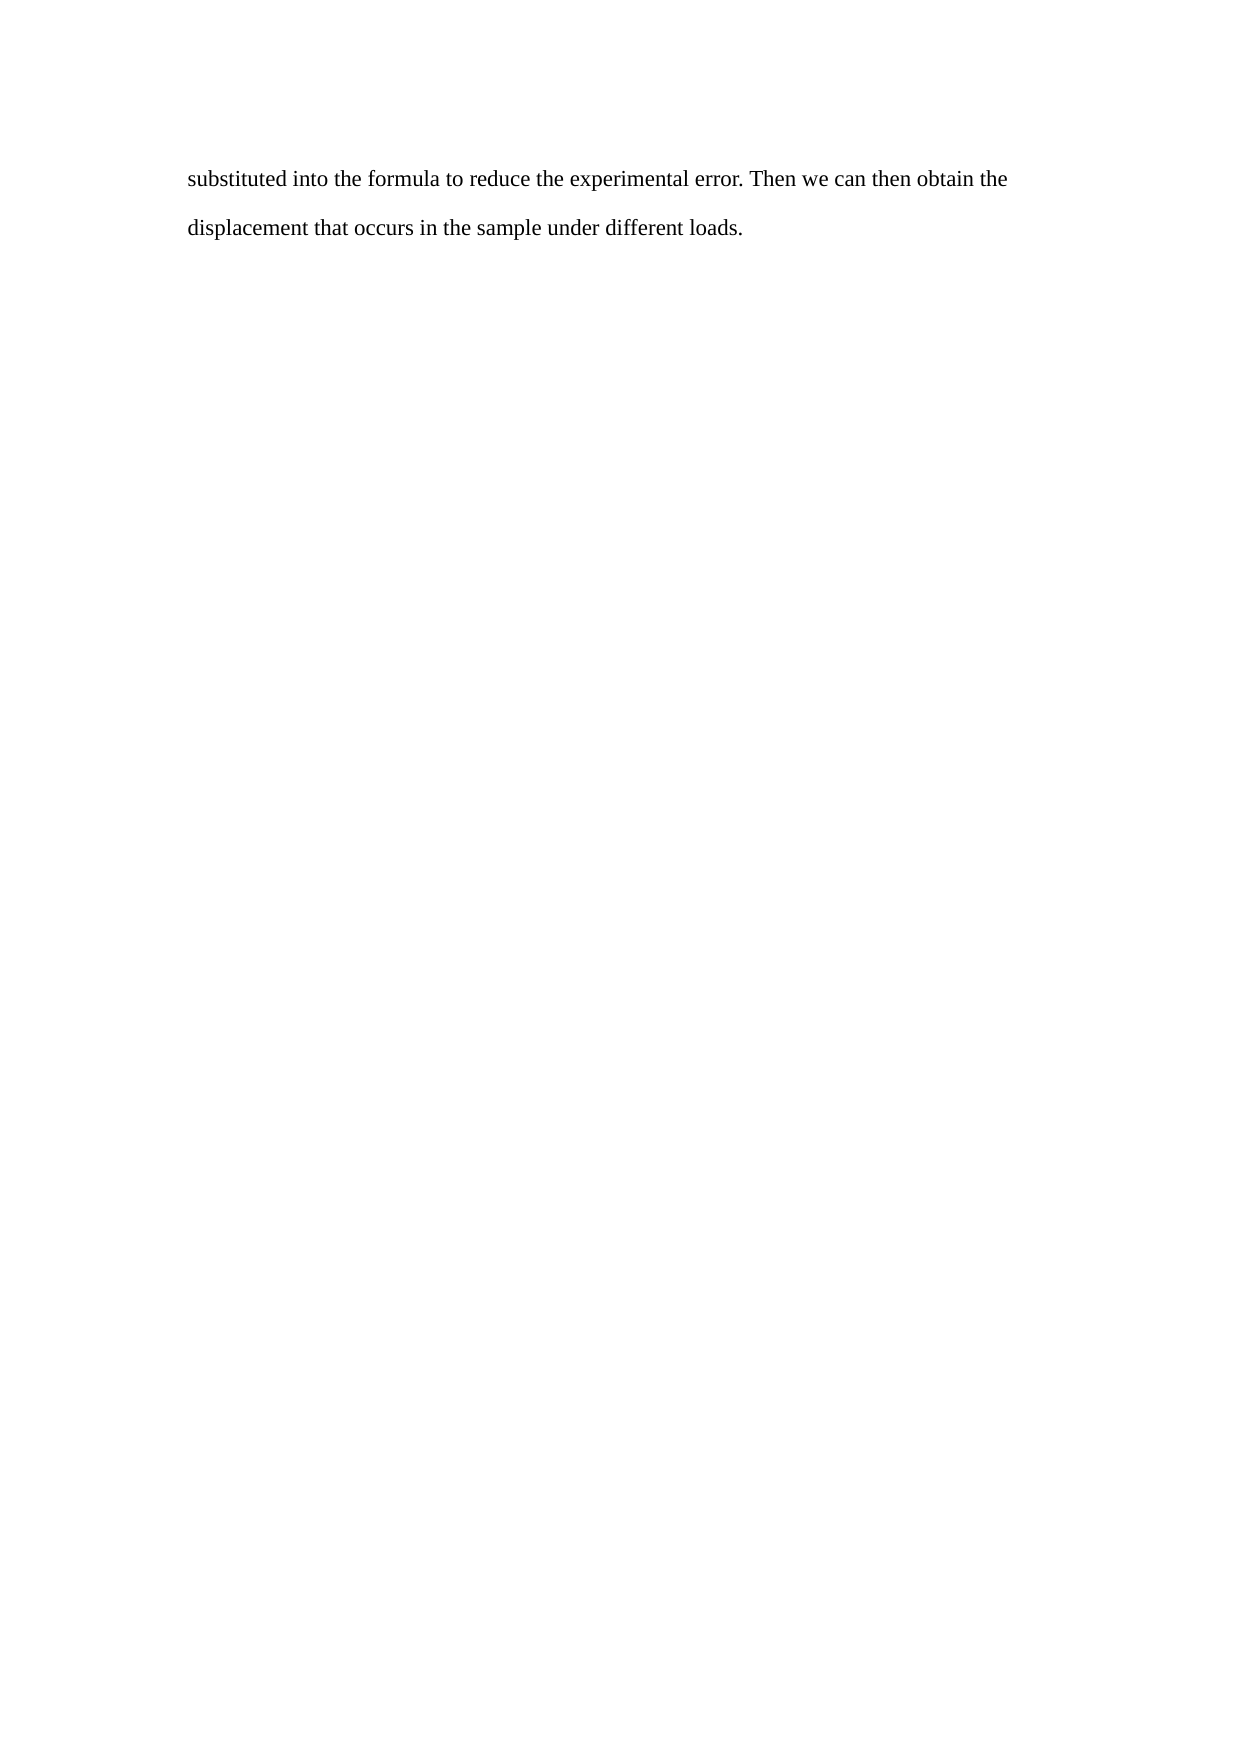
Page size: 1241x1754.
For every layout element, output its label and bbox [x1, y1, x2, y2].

text [187, 162, 1053, 243]
